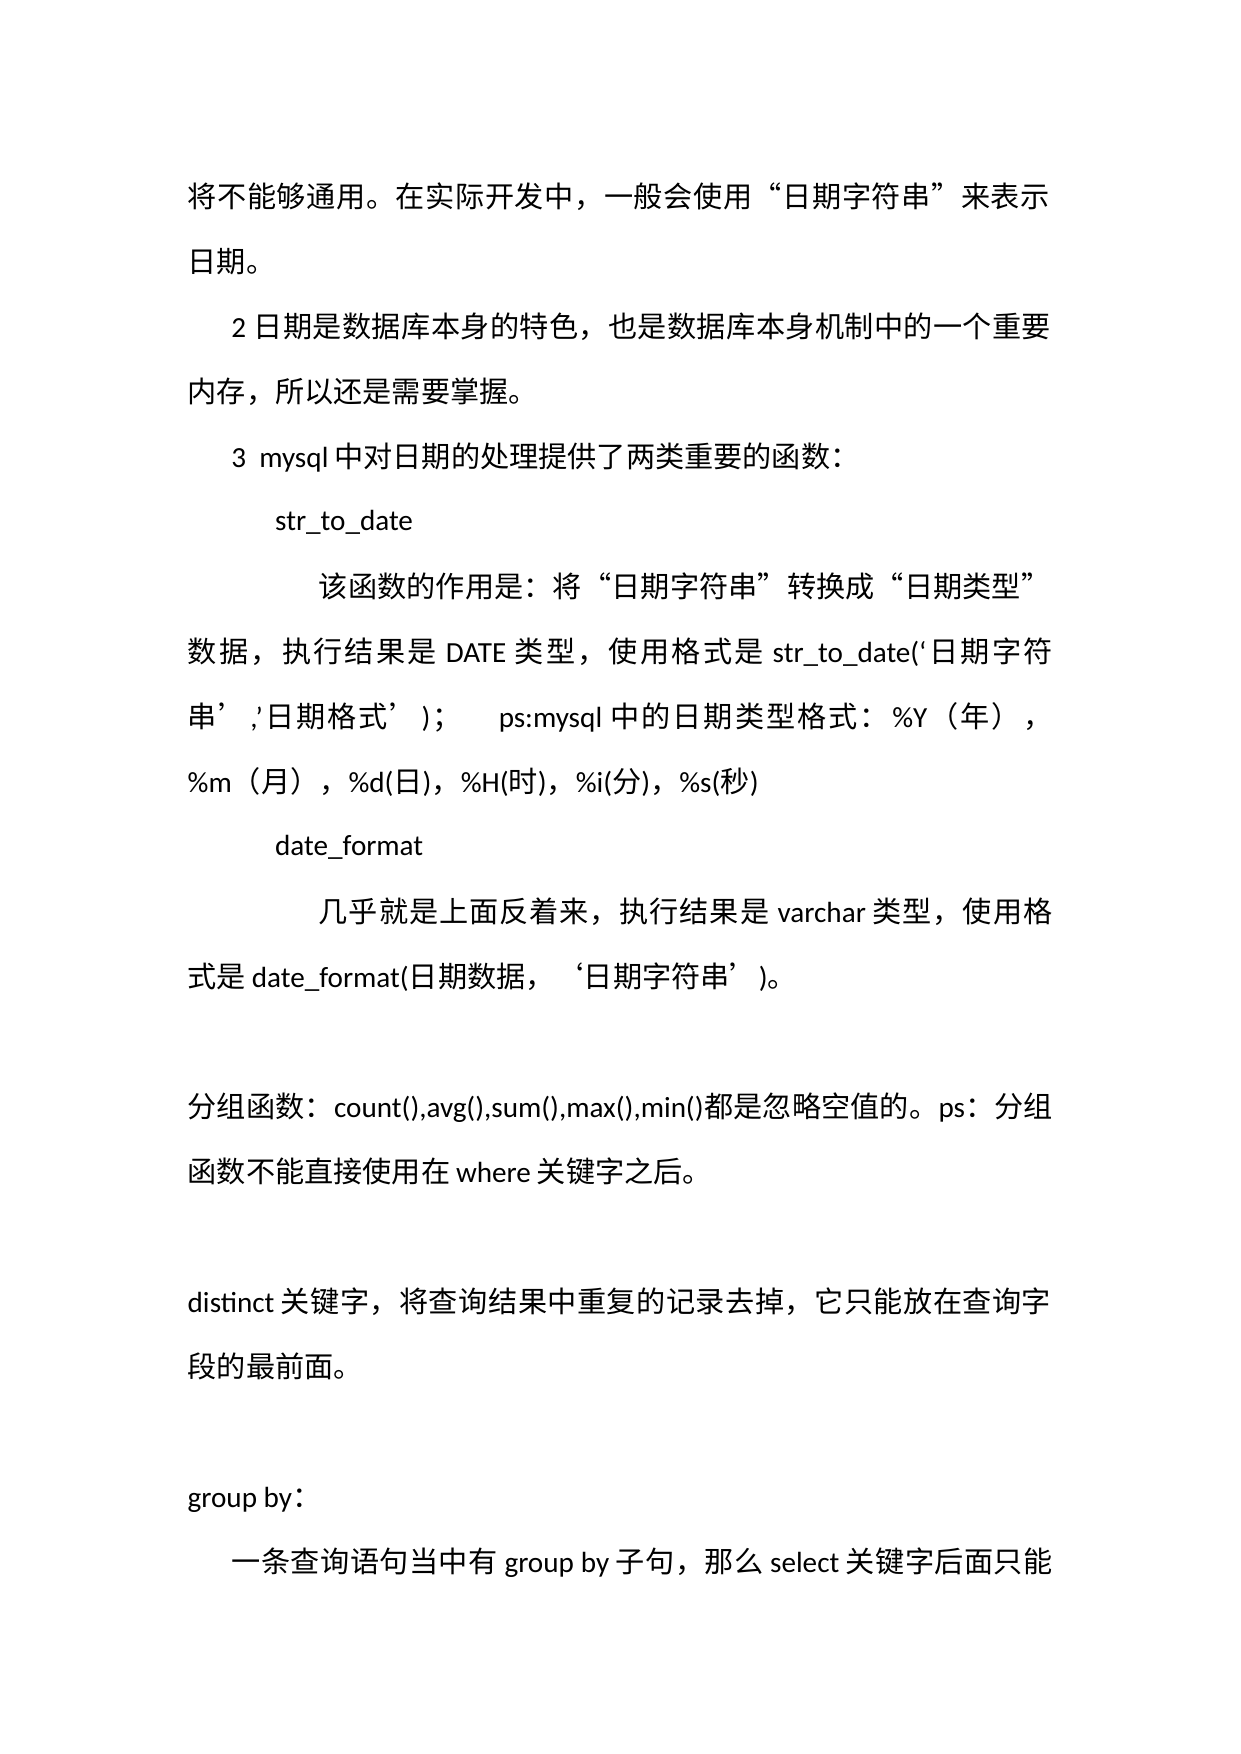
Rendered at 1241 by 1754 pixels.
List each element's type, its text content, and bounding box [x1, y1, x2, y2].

text str_to_date [187, 487, 1053, 552]
text distinct关键字，将查询结果中重复的记录去掉，它只能放在查询字段的最前面。 [187, 1267, 1053, 1397]
text 2 日期是数据库本身的特色，也是数据库本身机制中的一个重要内存，所以还是需要掌握。 [187, 292, 1053, 422]
text 3 mysql中对日期的处理提供了两类重要的函数： [187, 422, 1053, 487]
text group by： [187, 1462, 1053, 1527]
text 该函数的作用是：将“日期字符串”转换成“日期类型”数据，执行结果是DATE类型，使用格式是str_to_date(‘日期字符串’,’日期格式’)； ps:mysql中的日期类型格式：%Y（年），%m（月），%d(日)，%H(时)，%i(分)，%s(秒) [187, 552, 1053, 812]
text 将不能够通用。在实际开发中，一般会使用“日期字符串”来表示日期。 [187, 162, 1053, 292]
text date_format [187, 812, 1053, 877]
text 几乎就是上面反着来，执行结果是varchar类型，使用格式是date_format(日期数据，‘日期字符串’)。 [187, 877, 1053, 1007]
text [187, 1527, 1053, 1592]
text 分组函数：count(),avg(),sum(),max(),min()都是忽略空值的。ps：分组函数不能直接使用在where关键字之后。 [187, 1072, 1053, 1202]
